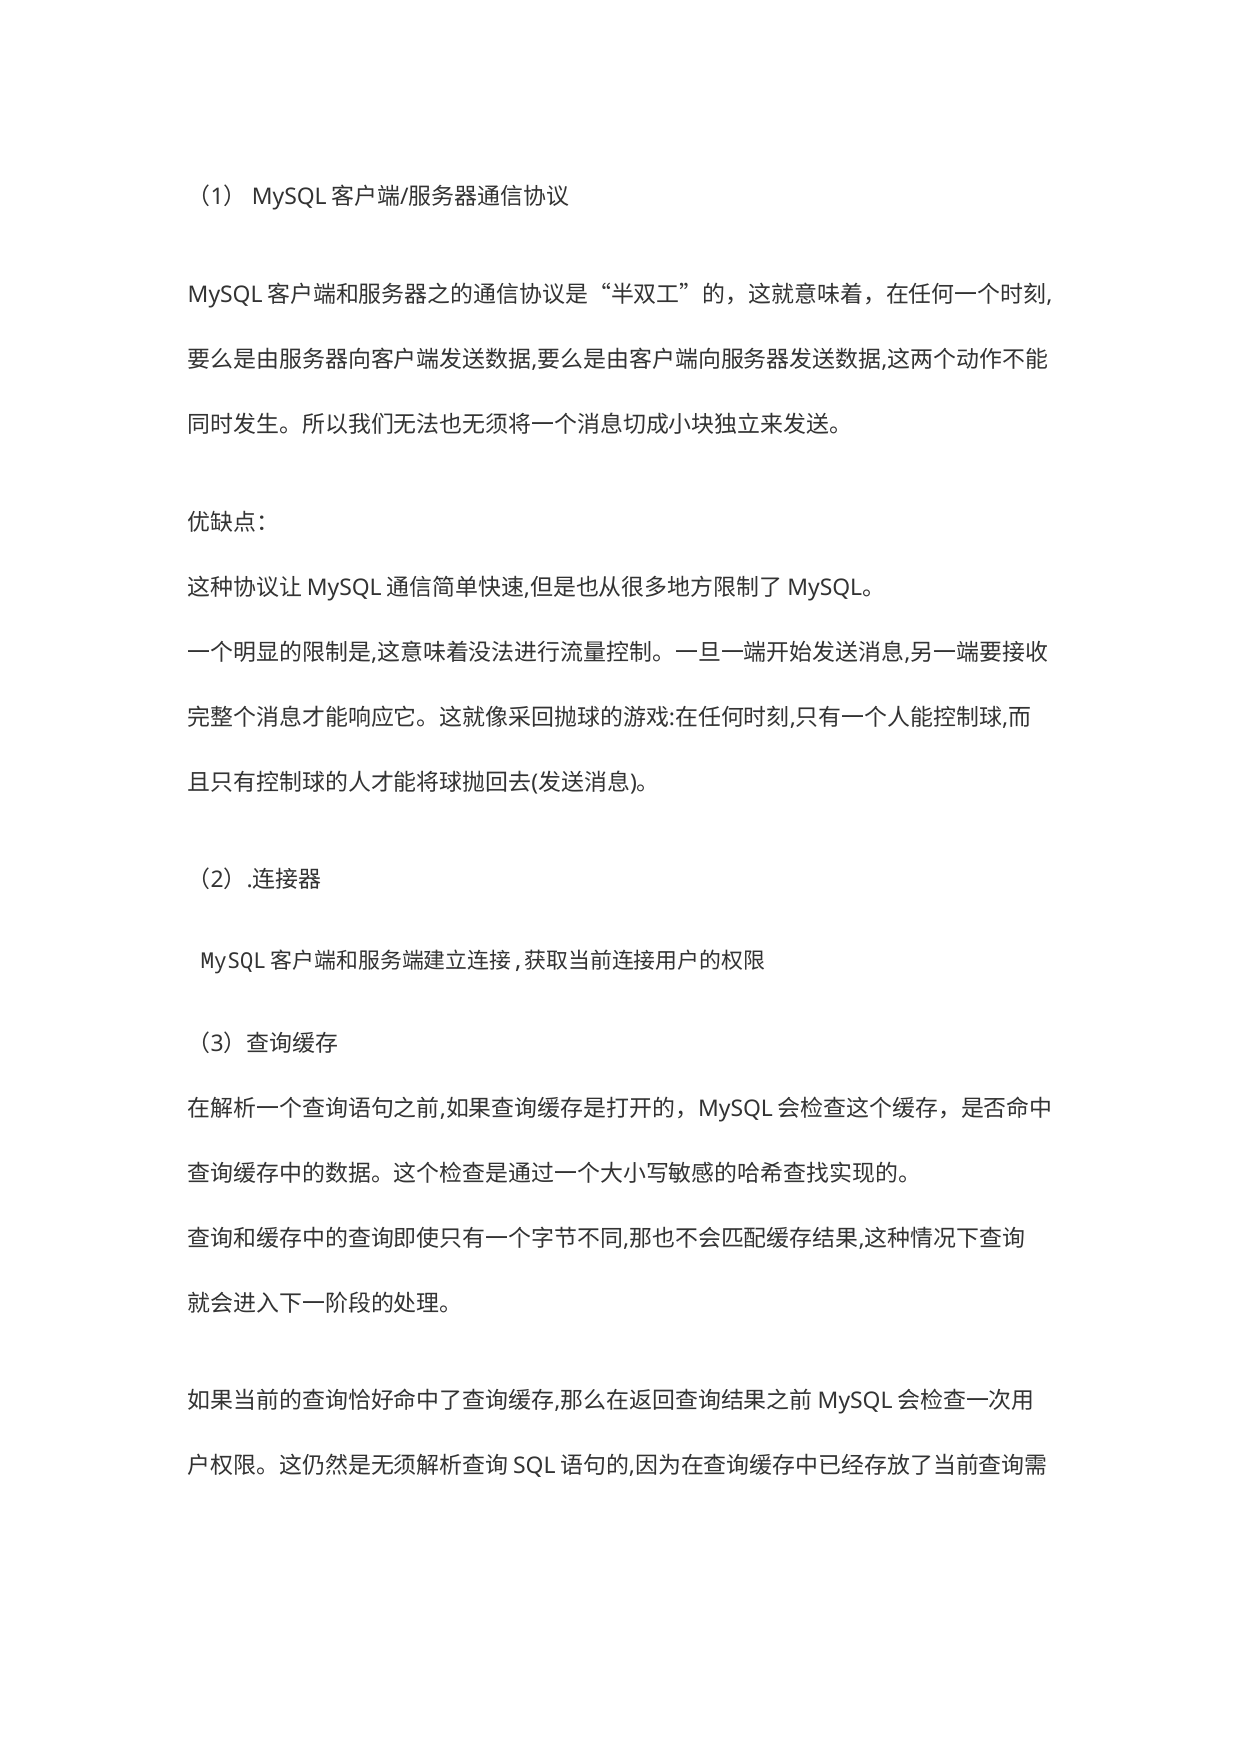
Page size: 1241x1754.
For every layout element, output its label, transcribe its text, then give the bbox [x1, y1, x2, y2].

text MySQL客户端和服务端建立连接,获取当前连接用户的权限 [187, 943, 1053, 976]
text （1） MySQL客户端/服务器通信协议 [187, 162, 1053, 227]
text （3）查询缓存 在解析一个查询语句之前,如果查询缓存是打开的，MySQL会检查这个缓存，是否命中查询缓存中的数据。这个检查是通过一个大小写敏感的哈希查找实现的。 查询和缓存中的查询即使只有一个字节不同,那也不会匹配缓存结果,这种情况下查询 就会进入下一阶段的处理。 [187, 1008, 1053, 1333]
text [187, 1366, 1053, 1496]
text 优缺点： 这种协议让MySQL通信简单快速,但是也从很多地方限制了 MySQL。 一个明显的限制是,这意味着没法进行流量控制。一旦一端开始发送消息,另一端要接收完整个消息才能响应它。这就像采回抛球的游戏:在任何时刻,只有一个人能控制球,而且只有控制球的人才能将球抛回去(发送消息)。 [187, 488, 1053, 813]
text MySQL客户端和服务器之的通信协议是“半双工”的，这就意味着，在任何一个时刻,要么是由服务器向客户端发送数据,要么是由客户端向服务器发送数据,这两个动作不能同时发生。所以我们无法也无须将一个消息切成小块独立来发送。 [187, 260, 1053, 455]
text （2）.连接器 [187, 845, 1053, 910]
